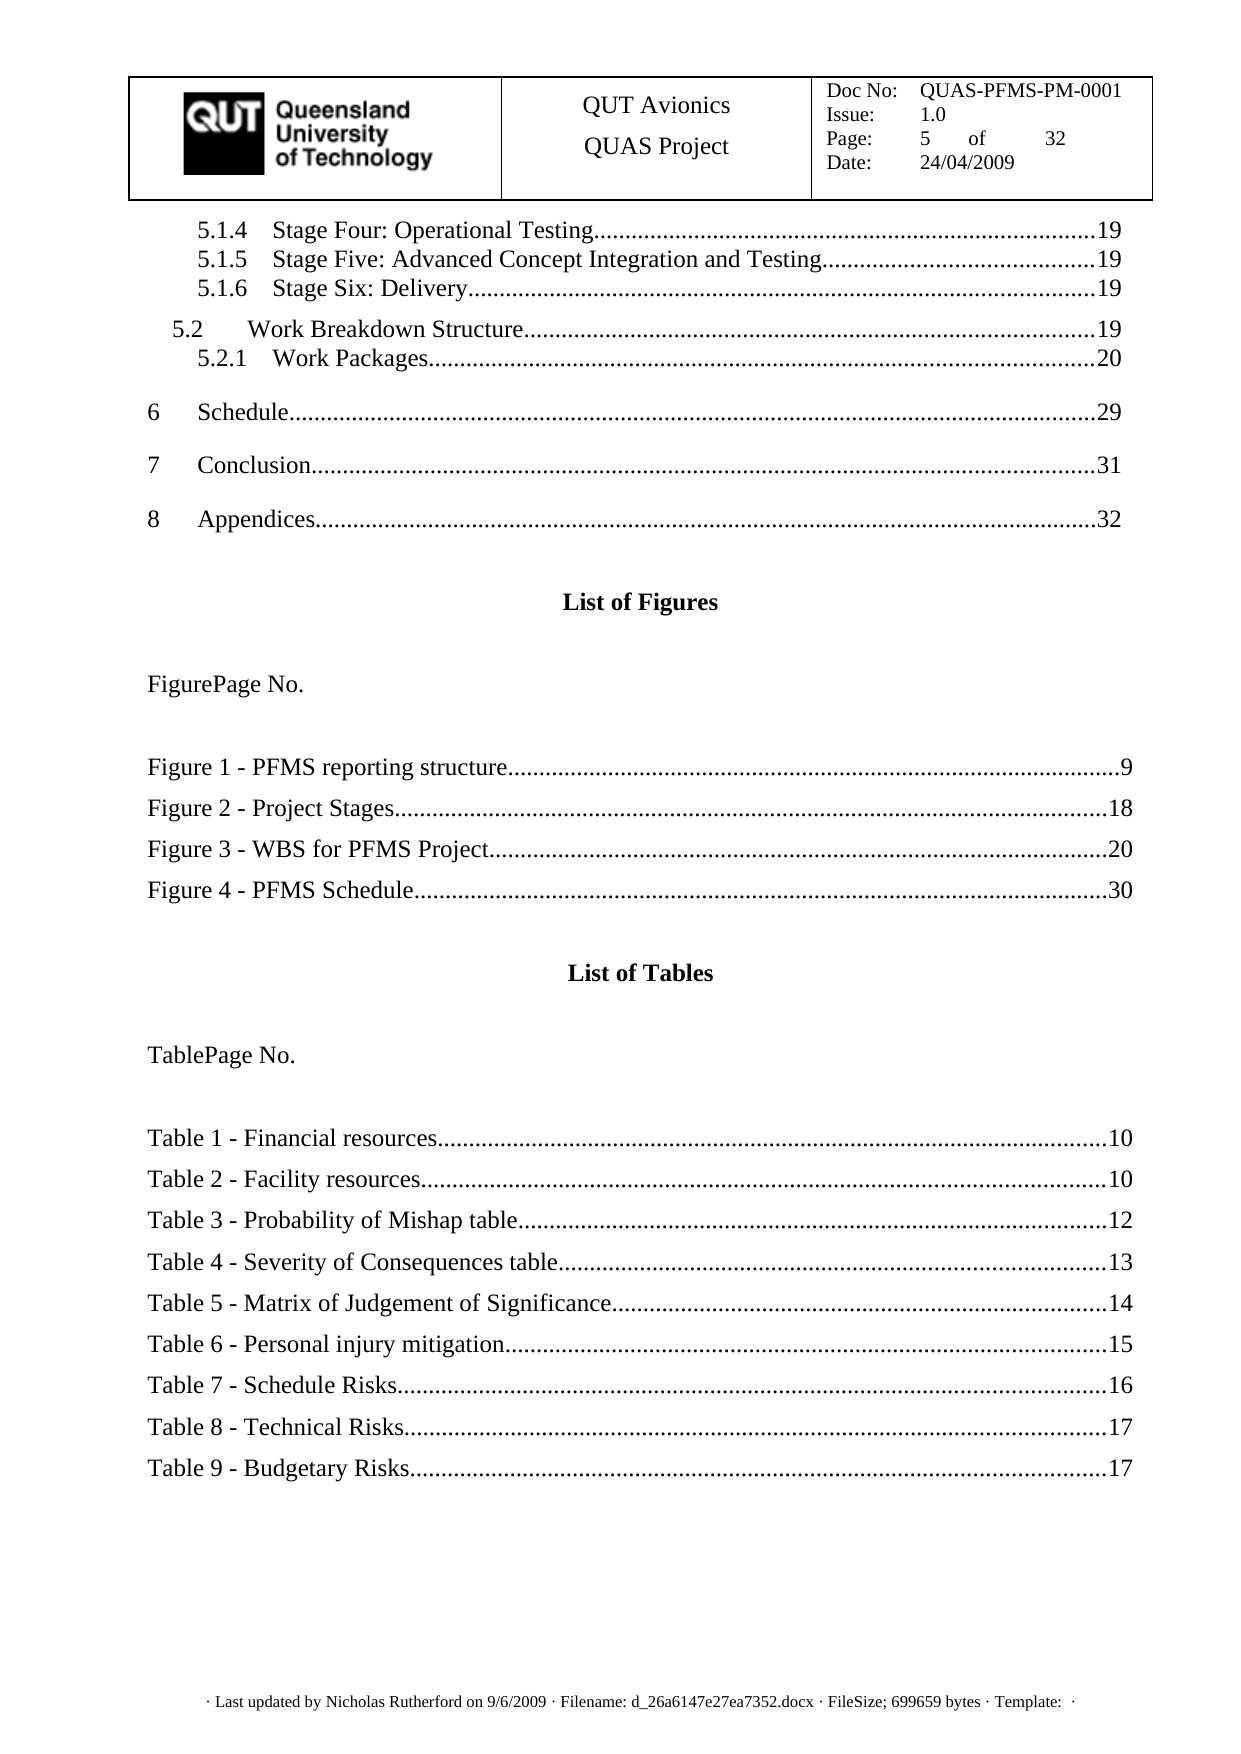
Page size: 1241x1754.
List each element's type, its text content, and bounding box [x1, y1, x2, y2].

text 5.1.4 Stage Four: Operational Testing 19 [197, 215, 1134, 244]
text Table 4 - Severity of Consequences table 13 [147, 1247, 1134, 1275]
text Figure Page No. [147, 669, 1134, 698]
text Table 6 - Personal injury mitigation 15 [147, 1329, 1134, 1358]
text Table 3 - Probability of Mishap table 12 [147, 1205, 1134, 1234]
text Figure 3 - WBS for PFMS Project 20 [147, 834, 1134, 863]
text 5.2.1 Work Packages 20 [197, 343, 1134, 372]
text List of Tables [147, 958, 1134, 987]
text 6 Schedule 29 [147, 397, 1134, 425]
text 5.1.5 Stage Five: Advanced Concept Integration and Testing 19 [197, 244, 1134, 273]
text Table 1 - Financial resources 10 [147, 1123, 1134, 1152]
text Table 5 - Matrix of Judgement of Significance 14 [147, 1288, 1134, 1317]
text Figure 1 - PFMS reporting structure 9 [147, 752, 1134, 780]
text Table 2 - Facility resources 10 [147, 1164, 1134, 1193]
text 5.2 Work Breakdown Structure 19 [172, 314, 1134, 343]
text Figure 2 - Project Stages 18 [147, 793, 1134, 822]
text 8 Appendices 32 [147, 504, 1134, 533]
text Table Page No. [147, 1040, 1134, 1069]
text Table 8 - Technical Risks 17 [147, 1412, 1134, 1440]
text 7 Conclusion 31 [147, 450, 1134, 479]
text 5.1.6 Stage Six: Delivery 19 [197, 273, 1134, 302]
text Table 9 - Budgetary Risks 17 [147, 1453, 1134, 1482]
picture [183, 83, 477, 175]
text List of Figures [147, 587, 1134, 615]
text Table 7 - Schedule Risks 16 [147, 1370, 1134, 1399]
text Figure 4 - PFMS Schedule 30 [147, 875, 1134, 904]
